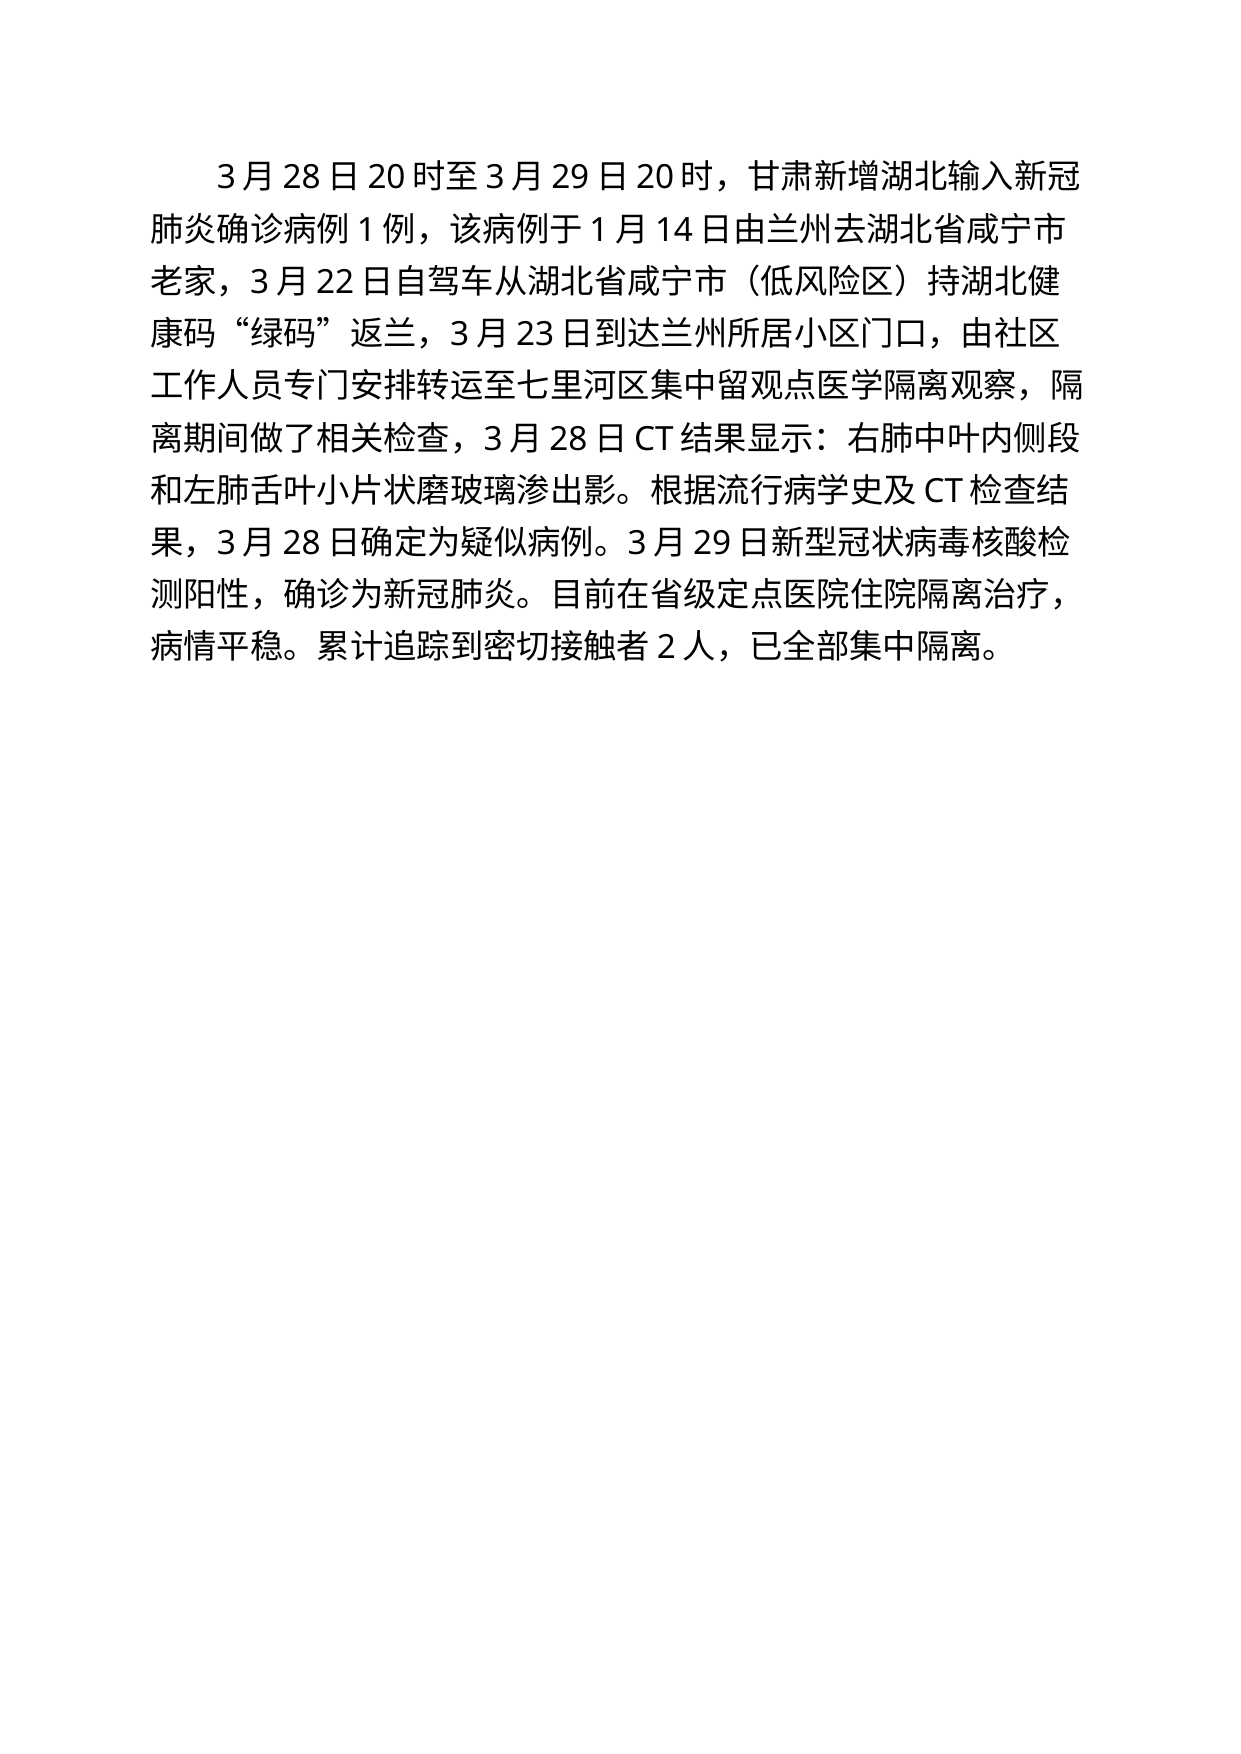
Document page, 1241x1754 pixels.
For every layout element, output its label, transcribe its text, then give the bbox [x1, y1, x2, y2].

text 3月28日20时至3月29日20时，甘肃新增湖北输入新冠肺炎确诊病例1例，该病例于1月14日由兰州去湖北省咸宁市老家，3月22日自驾车从湖北省咸宁市（低风险区）持湖北健康码“绿码”返兰，3月23日到达兰州所居小区门口，由社区工作人员专门安排转运至七里河区集中留观点医学隔离观察，隔离期间做了相关检查，3月28日CT结果显示：右肺中叶内侧段和左肺舌叶小片状磨玻璃渗出影。根据流行病学史及CT检查结果，3月28日确定为疑似病例。3月29日新型冠状病毒核酸检测阳性，确诊为新冠肺炎。目前在省级定点医院住院隔离治疗，病情平稳。累计追踪到密切接触者2人，已全部集中隔离。 [150, 150, 1090, 669]
